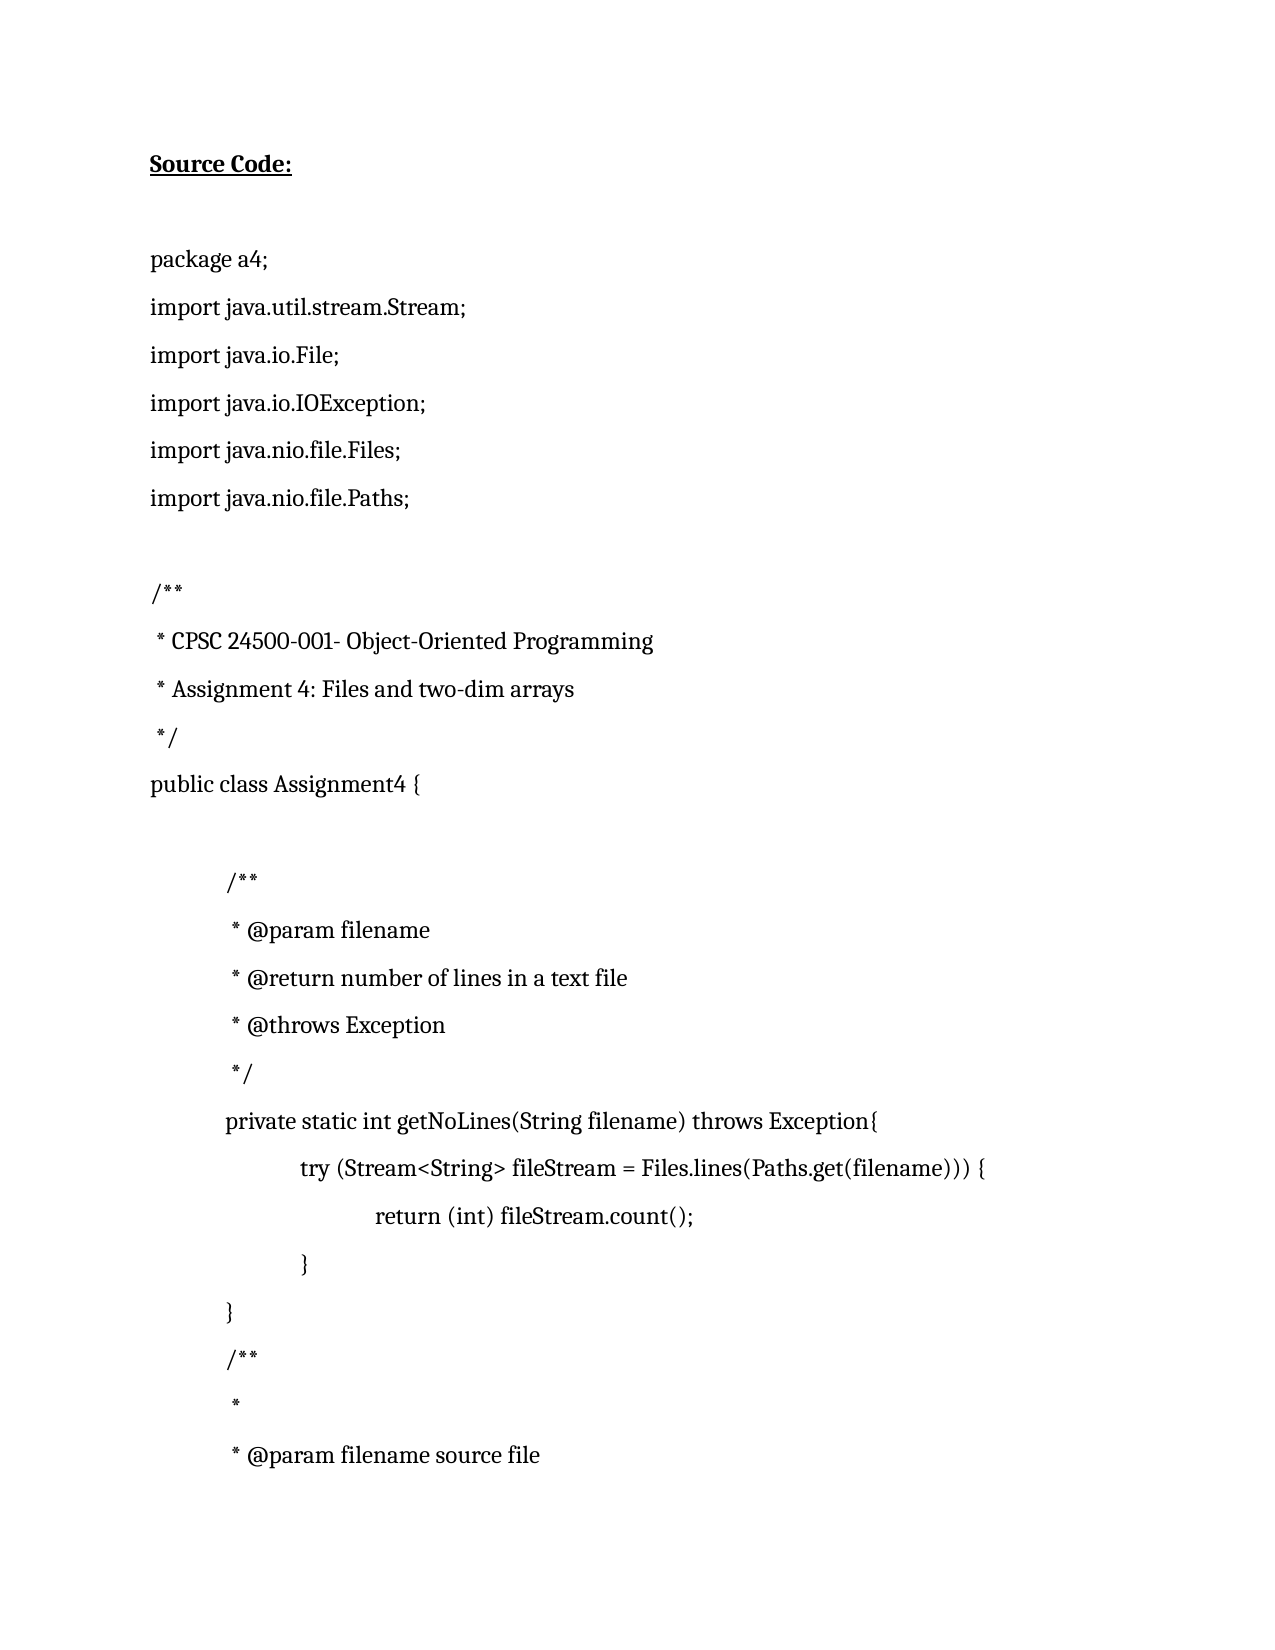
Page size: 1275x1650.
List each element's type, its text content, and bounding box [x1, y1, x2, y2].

text } [150, 1250, 1125, 1278]
text * @throws Exception [150, 1011, 1125, 1040]
text * [150, 1393, 1125, 1422]
text /** [150, 1345, 1125, 1374]
text import java.io.File; [150, 341, 1125, 369]
text */ [150, 1059, 1125, 1088]
text /** [150, 579, 1125, 608]
text import java.io.IOException; [150, 388, 1125, 417]
text public class Assignment4 { [150, 770, 1125, 799]
text Source Code: [150, 150, 1125, 179]
text * @return number of lines in a text file [150, 963, 1125, 992]
text return (int) fileStream.count(); [150, 1202, 1125, 1231]
text import java.nio.file.Files; [150, 436, 1125, 465]
text * Assignment 4: Files and two-dim arrays [150, 675, 1125, 703]
text * @param filename [150, 916, 1125, 944]
text import java.nio.file.Paths; [150, 484, 1125, 513]
text * CPSC 24500-001- Object-Oriented Programming [150, 627, 1125, 656]
text * @param filename source file [150, 1441, 1125, 1469]
text /** [150, 868, 1125, 897]
text package a4; [150, 245, 1125, 274]
text import java.util.stream.Stream; [150, 293, 1125, 322]
text */ [150, 722, 1125, 751]
text try (Stream<String> fileStream = Files.lines(Paths.get(filename))) { [150, 1154, 1125, 1183]
text private static int getNoLines(String filename) throws Exception{ [150, 1107, 1125, 1135]
text } [150, 1297, 1125, 1326]
